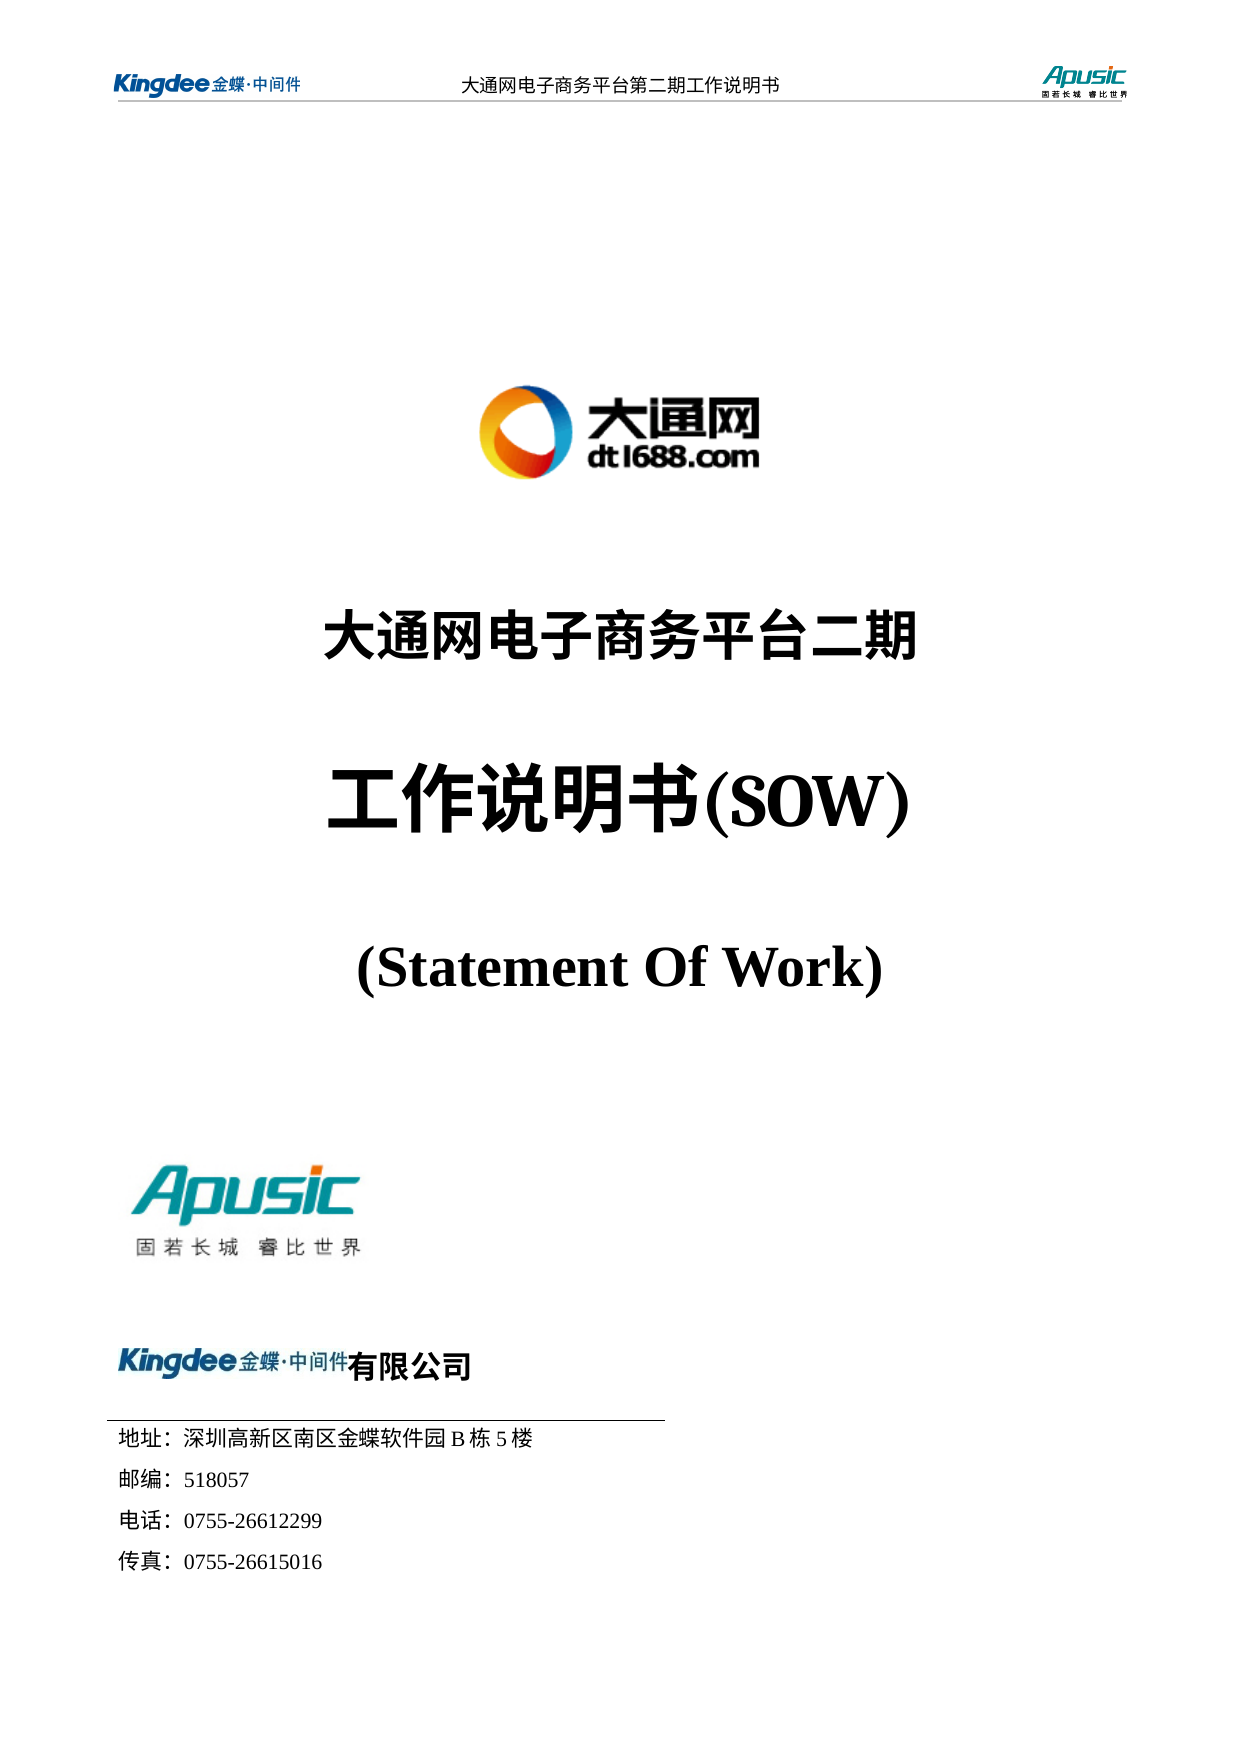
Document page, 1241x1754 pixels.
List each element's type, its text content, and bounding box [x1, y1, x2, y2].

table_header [107, 1421, 665, 1583]
picture [118, 1154, 375, 1269]
picture [113, 74, 300, 98]
subtitle 大通网电子商务平台二期 [118, 583, 1122, 681]
text 有限公司 [118, 1332, 1122, 1397]
picture [118, 1348, 348, 1379]
picture [479, 380, 761, 483]
title 工作说明书(SOW) [118, 729, 1122, 859]
picture [1042, 66, 1127, 98]
text (Statement Of Work) [118, 916, 1122, 1014]
